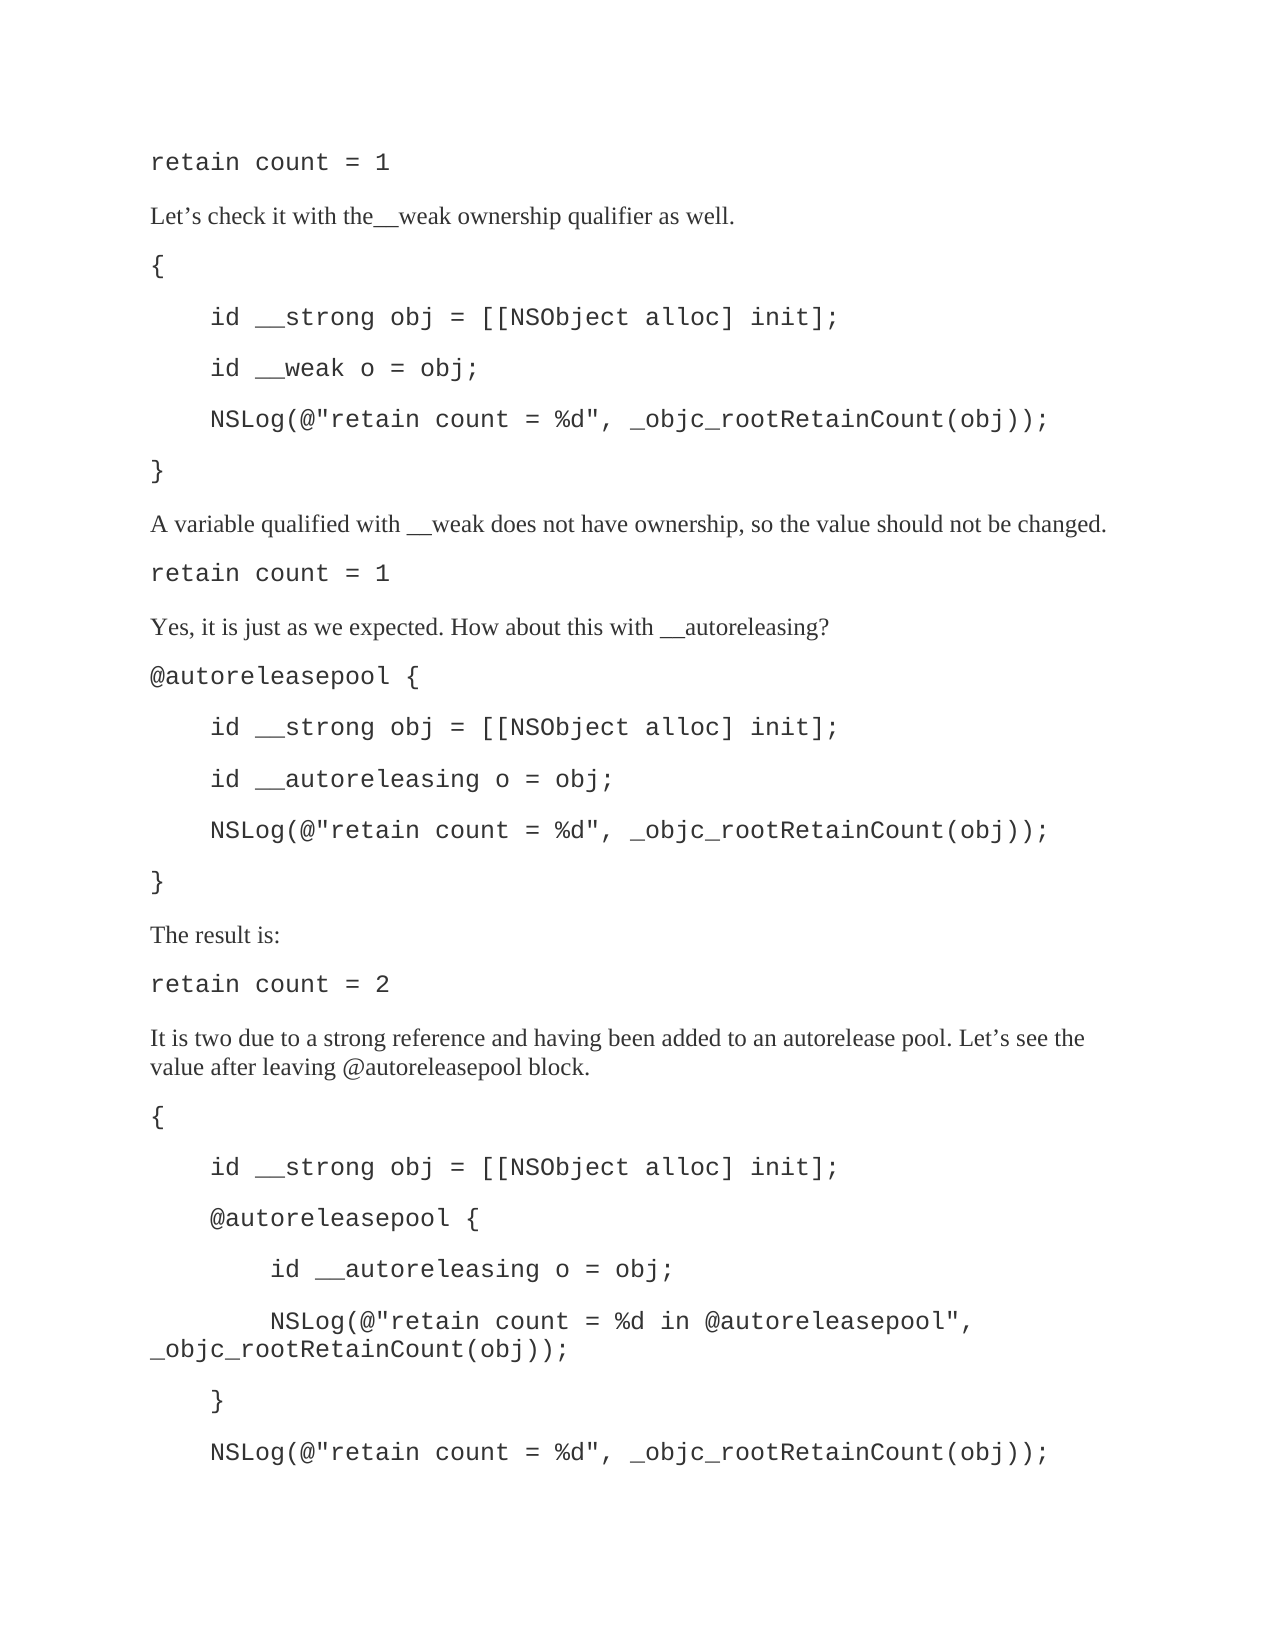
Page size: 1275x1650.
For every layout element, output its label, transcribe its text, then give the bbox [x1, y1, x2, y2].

text The result is: [150, 920, 1125, 949]
text { [150, 1103, 1125, 1132]
text retain count = 2 [150, 972, 1125, 1000]
text NSLog(@"retain count = %d in @autoreleasepool", _objc_rootRetainCount(obj)); [150, 1308, 1125, 1365]
text } [150, 458, 1125, 486]
text Let’s check it with the__weak ownership qualifier as well. [150, 201, 1125, 230]
text @autoreleasepool { [150, 1206, 1125, 1234]
text id __strong obj = [[NSObject alloc] init]; [150, 715, 1125, 743]
text A variable qualified with __weak does not have ownership, so the value should not be changed. [150, 509, 1125, 538]
text { [150, 253, 1125, 281]
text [150, 304, 1125, 332]
text It is two due to a strong reference and having been added to an autorelease pool. Let’s see the value after leaving @autoreleasepool block. [150, 1023, 1125, 1080]
text id __strong obj = [[NSObject alloc] init]; [150, 1154, 1125, 1183]
text NSLog(@"retain count = %d", _objc_rootRetainCount(obj)); [150, 817, 1125, 846]
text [150, 407, 1125, 435]
text @autoreleasepool { [150, 664, 1125, 692]
text id __autoreleasing o = obj; [150, 766, 1125, 794]
text retain count = 1 [150, 561, 1125, 589]
text id __weak o = obj; [150, 355, 1125, 384]
text retain count = 1 [150, 150, 1125, 178]
text id __autoreleasing o = obj; [150, 1257, 1125, 1285]
text } [150, 869, 1125, 897]
text Yes, it is just as we expected. How about this with __autoreleasing? [150, 612, 1125, 641]
text NSLog(@"retain count = %d", _objc_rootRetainCount(obj)); [150, 1439, 1125, 1467]
text } [150, 1388, 1125, 1416]
